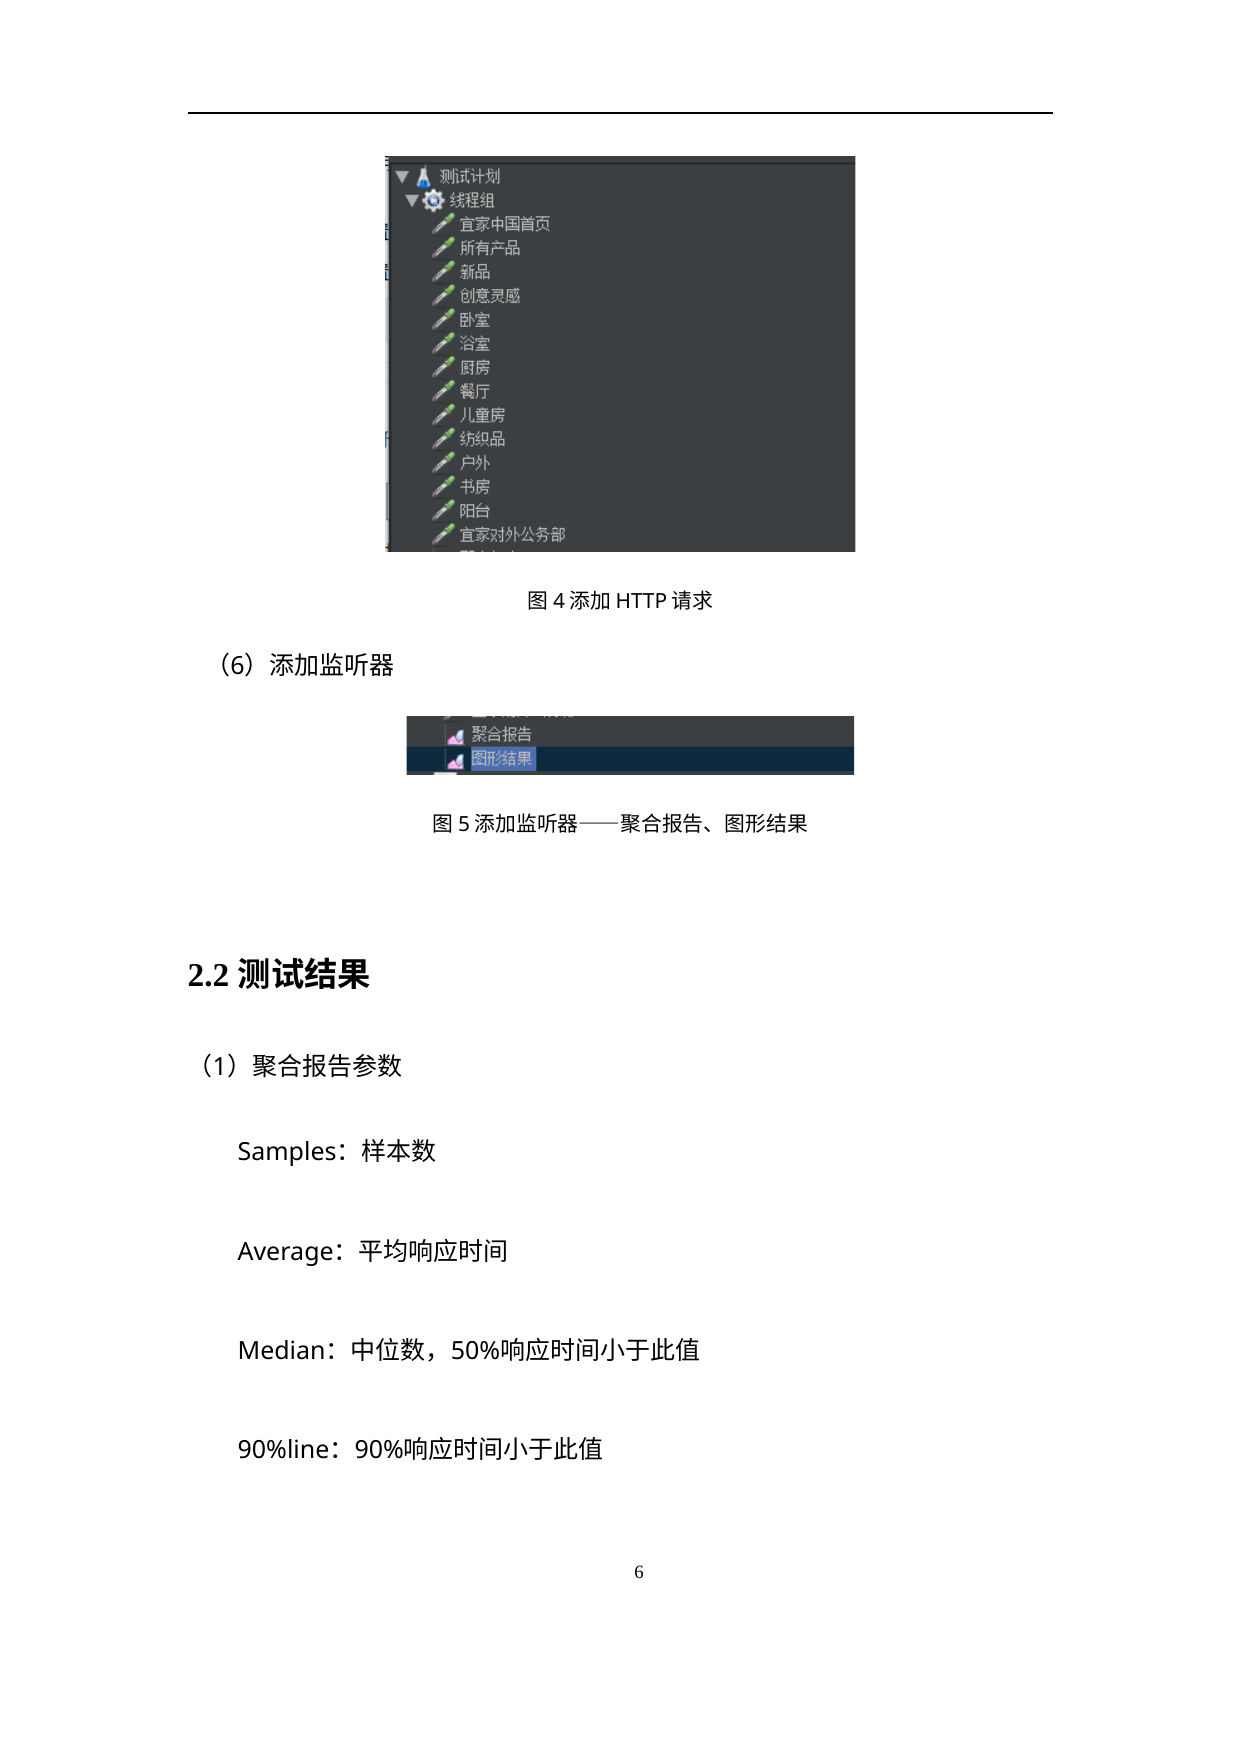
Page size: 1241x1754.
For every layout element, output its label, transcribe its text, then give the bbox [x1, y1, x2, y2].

text 图 5 添加监听器——聚合报告、图形结果 [187, 807, 1053, 838]
text （1）聚合报告参数 [187, 1047, 1053, 1083]
picture [406, 716, 855, 775]
text 图 4 添加HTTP请求 [187, 584, 1053, 614]
text Samples：样本数 [187, 1117, 1053, 1182]
text Average：平均响应时间 [187, 1217, 1053, 1282]
subtitle 测试结果 [187, 947, 1053, 996]
text 90%line：90%响应时间小于此值 [187, 1416, 1053, 1481]
text Median：中位数，50%响应时间小于此值 [187, 1316, 1053, 1381]
picture [385, 156, 856, 552]
text （6）添加监听器 [187, 646, 1053, 682]
